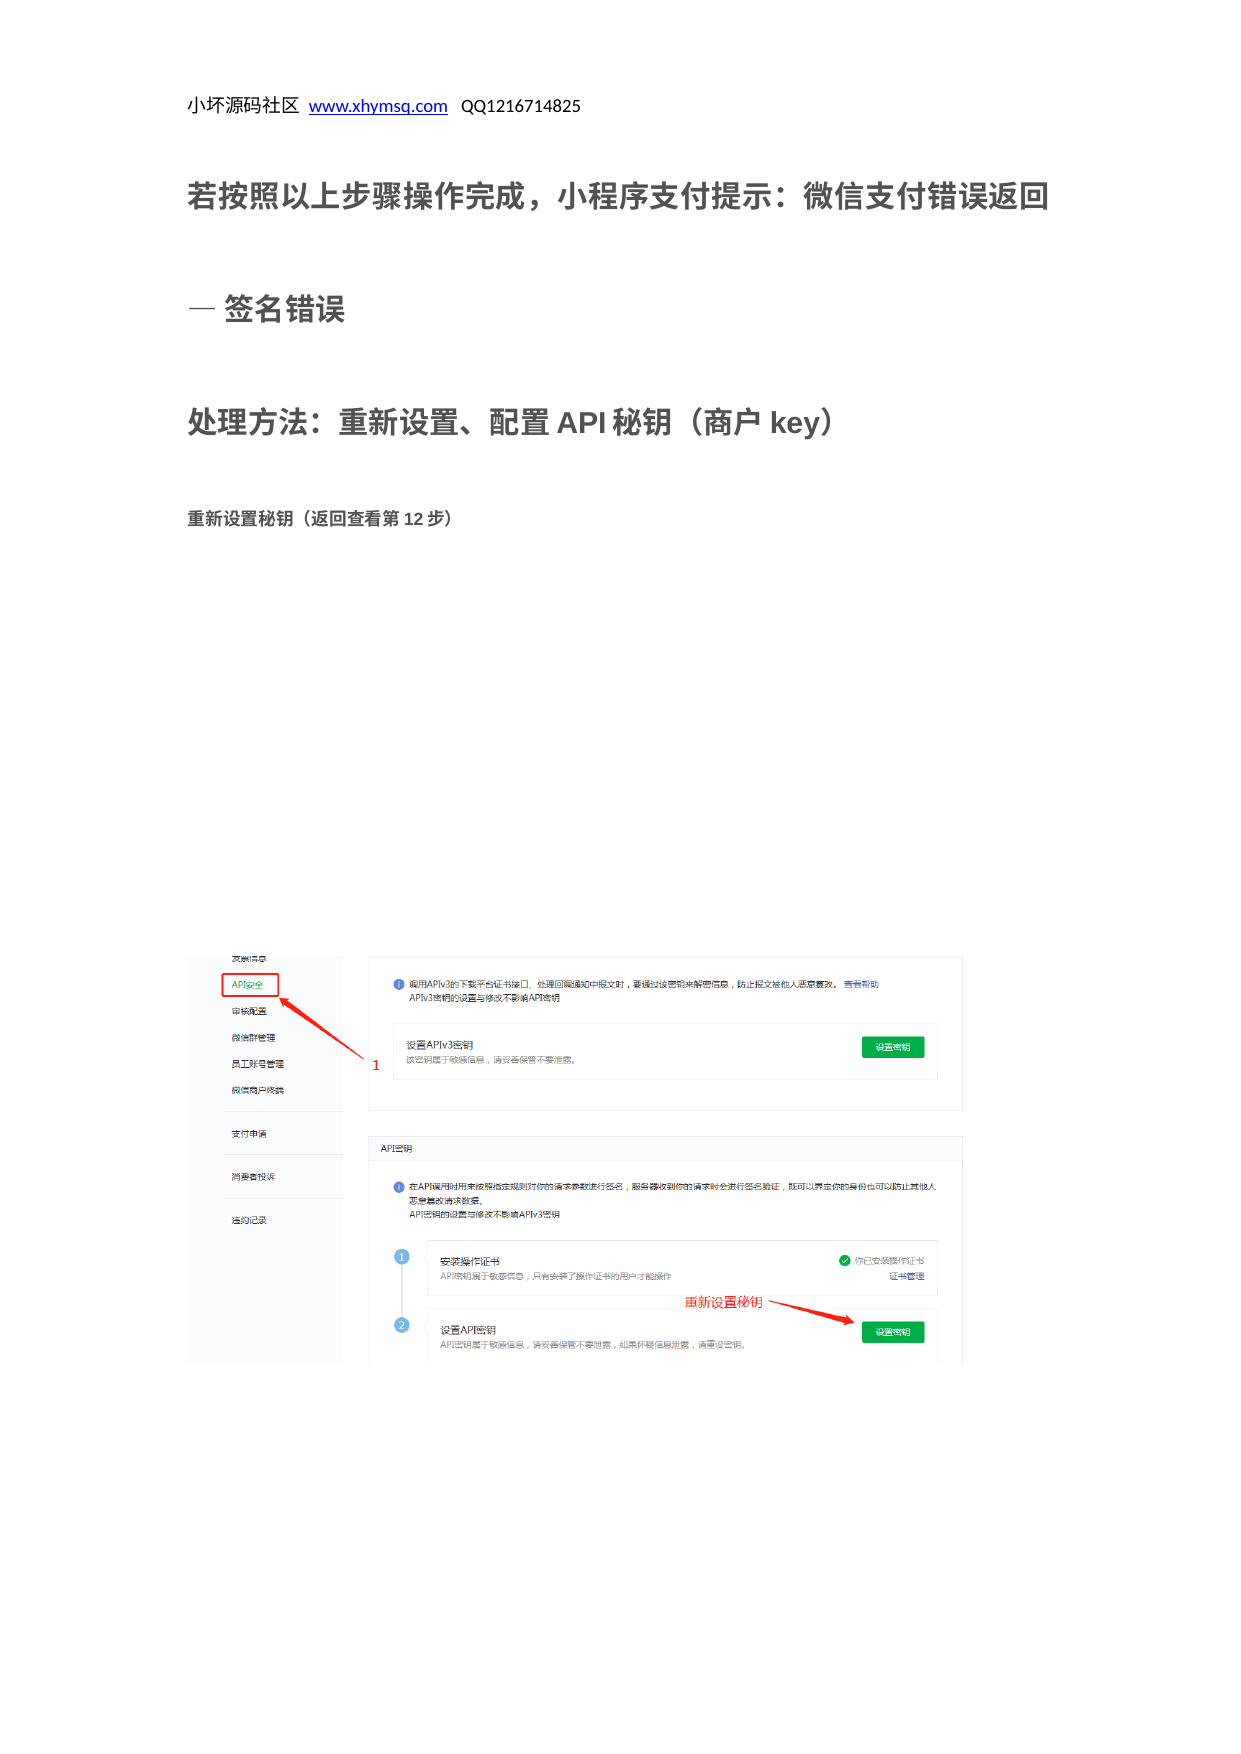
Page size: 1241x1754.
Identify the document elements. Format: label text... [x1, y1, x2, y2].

picture [187, 956, 1006, 1363]
subtitle 处理方法：重新设置、配置API秘钥（商户key） [187, 388, 1053, 453]
subtitle 若按照以上步骤操作完成，小程序支付提示：微信支付错误返回 — 签名错误 [187, 162, 1053, 339]
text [187, 502, 1053, 1379]
